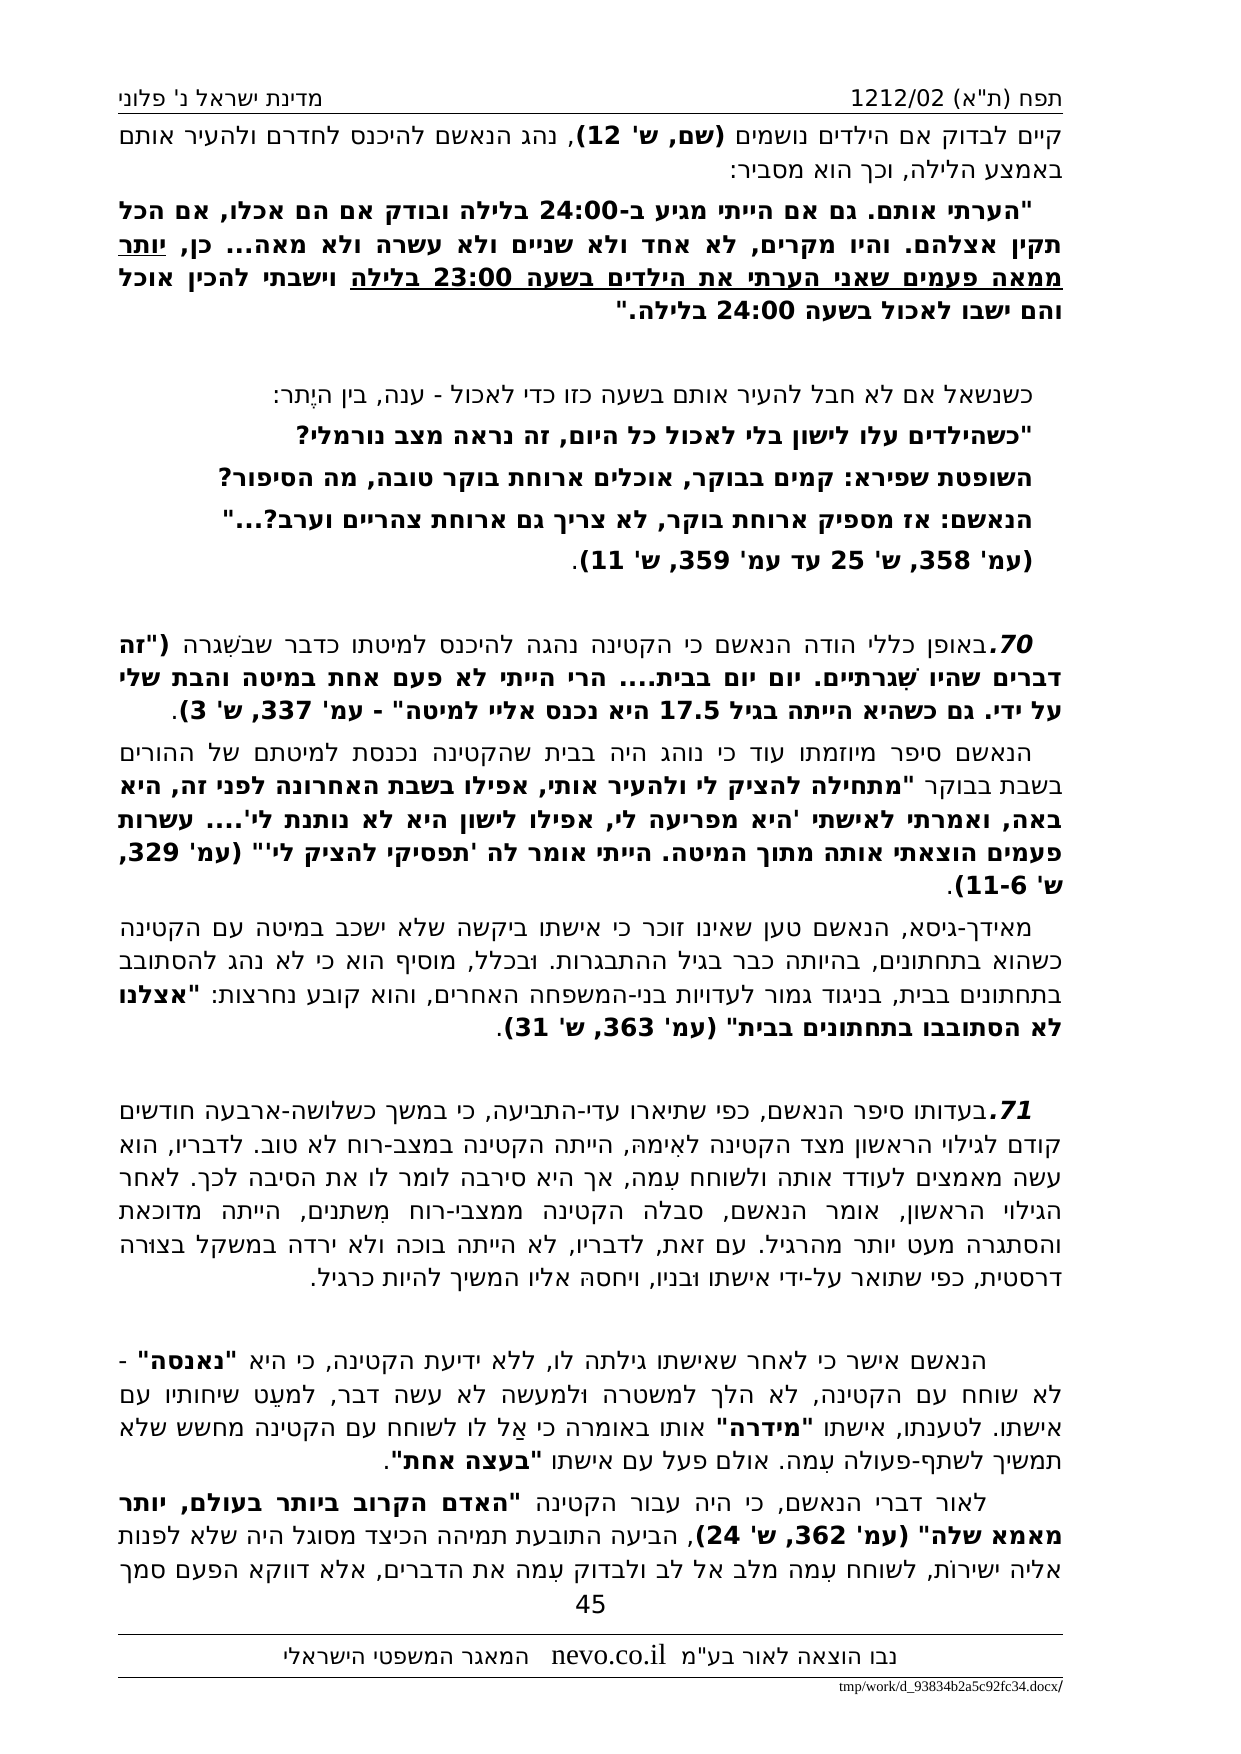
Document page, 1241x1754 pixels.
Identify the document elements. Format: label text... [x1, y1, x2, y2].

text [118, 118, 1063, 185]
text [118, 1485, 1063, 1585]
text (עמ' 358, ש' 25 עד עמ' 359, ש' 11). [118, 543, 1063, 576]
text כשנשאל אם לא חבל להעיר אותם בשעה כזו כדי לאכול - ענה, בין היֶתר: [118, 376, 1063, 410]
text הנאשם אישר כי לאחר שאישתו גילתה לו, ללא ידיעת הקטינה, כי היא "נאנסה" - לא שוחח עם הקטינה, לא הלך למשטרה וּלמעשה לא עשה דבר, למעֵט שיחותיו עם אישתו. לטענתו, אישתו "מידרה" אותו באומרה כי אַל לו לשוחח עם הקטינה מחשש שלא תמשיך לשתף-פעולה עִמה. אולם פעל עם אישתו "בעצה אחת". [118, 1343, 1063, 1476]
text 70. באופן כללי הודה הנאשם כי הקטינה נהגה להיכנס למיטתו כדבר שבשִׁגרה ("זה דברים שהיו שִׁגרתיים. יום יום בבית.... הרי הייתי לא פעם אחת במיטה והבת שלי על ידי. גם כשהיא הייתה בגיל 17.5 היא נכנס אליי למיטה" - עמ' 337, ש' 3). [118, 626, 1063, 726]
text 71. בעדותו סיפר הנאשם, כפי שתיארו עדי-התביעה, כי במשך כשלושה-ארבעה חודשים קודם לגילוי הראשון מצד הקטינה לאִימהּ, הייתה הקטינה במצב-רוח לא טוב. לדבריו, הוא עשה מאמצים לעודד אותה ולשוחח עִמה, אך היא סירבה לומר לו את הסיבה לכך. לאחר הגילוי הראשון, אומר הנאשם, סבלה הקטינה ממצבי-רוח מִשתנים, הייתה מדוכאת והסתגרה מעט יותר מהרגיל. עם זאת, לדבריו, לא הייתה בוכה ולא ירדה במשקל בצוּרה דרסטית, כפי שתואר על-ידי אישתו וּבניו, ויחסהּ אליו המשיך להיות כרגיל. [118, 1093, 1063, 1293]
text הנאשם סיפר מיוזמתו עוד כי נוהג היה בבית שהקטינה נכנסת למיטתם של ההורים בשבת בבוקר "מתחילה להציק לי ולהעיר אותי, אפילו בשבת האחרונה לפני זה, היא באה, ואמרתי לאישתי 'היא מפריעה לי, אפילו לישון היא לא נותנת לי'.... עשרות פעמים הוצאתי אותה מתוך המיטה. הייתי אומר לה 'תפסיקי להציק לי'" (עמ' 329, ש' 11-6). [118, 735, 1063, 901]
text "כשהילדים עלו לישון בלי לאכול כל היום, זה נראה מצב נורמלי? [118, 418, 1063, 451]
text הנאשם: אז מספיק ארוחת בוקר, לא צריך גם ארוחת צהריים וערב?..." [118, 501, 1063, 535]
text השופטת שפירא: קמים בבוקר, אוכלים ארוחת בוקר טובה, מה הסיפור? [118, 460, 1063, 493]
text מאידך-גיסא, הנאשם טען שאינו זוכר כי אישתו ביקשה שלא ישכב במיטה עם הקטינה כשהוא בתחתונים, בהיותה כבר בגיל ההתבגרות. וּבכלל, מוסיף הוא כי לא נהג להסתובב בתחתונים בבית, בניגוד גמור לעדויות בני-המשפחה האחרים, והוא קובע נחרצות: "אצלנו לא הסתובבו בתחתונים בבית" (עמ' 363, ש' 31). [118, 910, 1063, 1043]
text "הערתי אותם. גם אם הייתי מגיע ב-24:00 בלילה ובודק אם הם אכלו, אם הכל תקין אצלהם. והיו מקרים, לא אחד ולא שניים ולא עשרה ולא מאה... כן, יותר ממאה פעמים שאני הערתי את הילדים בשעה 23:00 בלילה וישבתי להכין אוכל והם ישבו לאכול בשעה 24:00 בלילה." [118, 193, 1063, 326]
